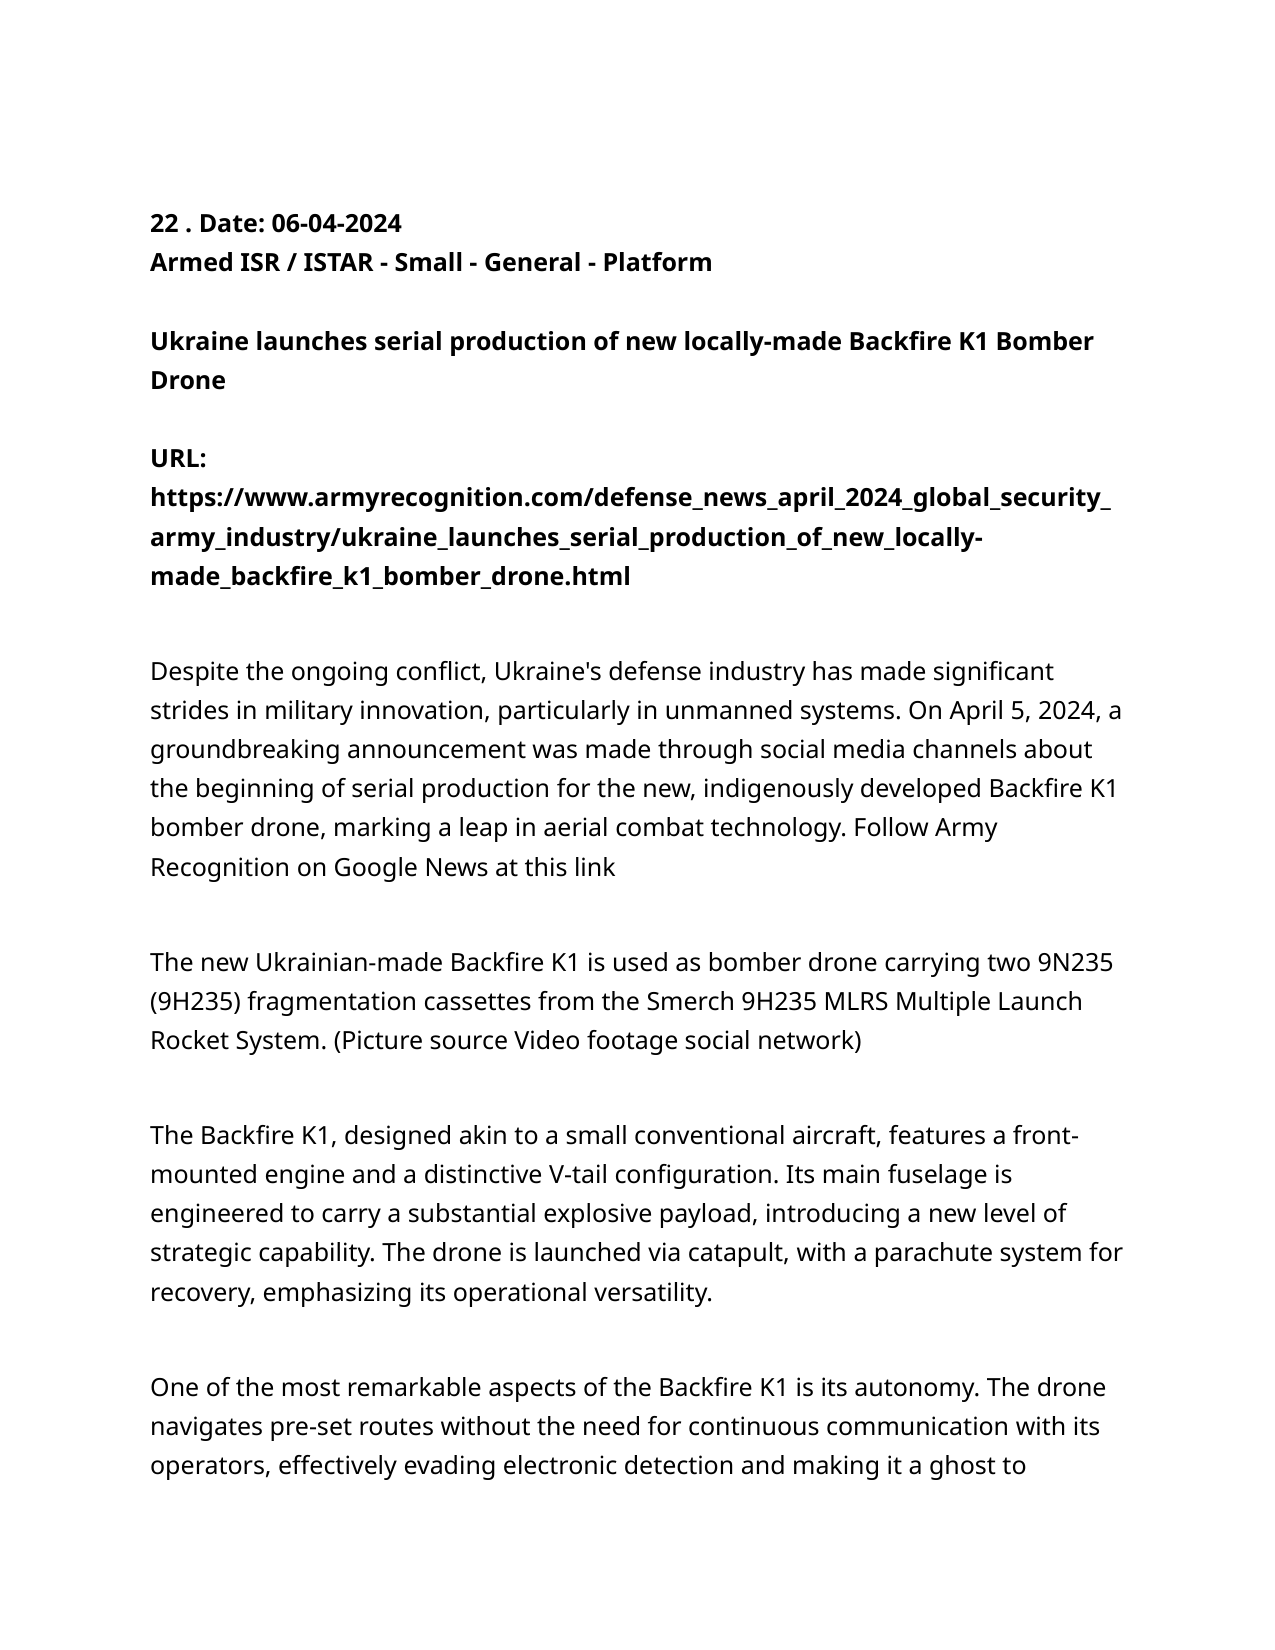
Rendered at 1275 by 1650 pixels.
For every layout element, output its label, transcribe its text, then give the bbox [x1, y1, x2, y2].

text The new Ukrainian-made Backfire K1 is used as bomber drone carrying two 9N235 (9H235) fragmentation cassettes from the Smerch 9H235 MLRS Multiple Launch Rocket System. (Picture source Video footage social network) [150, 944, 1125, 1096]
text 22 . Date: 06-04-2024 Armed ISR / ISTAR - Small - General - Platform Ukraine launches serial production of new locally-made Backfire K1 Bomber Drone URL: https://www.armyrecognition.com/defense_news_april_2024_global_security_army_industry/ukraine_launches_serial_production_of_new_locally-made_backfire_k1_bomber_drone.html [150, 206, 1125, 632]
text Despite the ongoing conflict, Ukraine's defense industry has made significant strides in military innovation, particularly in unmanned systems. On April 5, 2024, a groundbreaking announcement was made through social media channels about the beginning of serial production for the new, indigenously developed Backfire K1 bomber drone, marking a leap in aerial combat technology. Follow Army Recognition on Google News at this link [150, 653, 1125, 922]
text The Backfire K1, designed akin to a small conventional aircraft, features a front-mounted engine and a distinctive V-tail configuration. Its main fuselage is engineered to carry a substantial explosive payload, introducing a new level of strategic capability. The drone is launched via catapult, with a parachute system for recovery, emphasizing its operational versatility. [150, 1117, 1125, 1347]
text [150, 1369, 1125, 1482]
